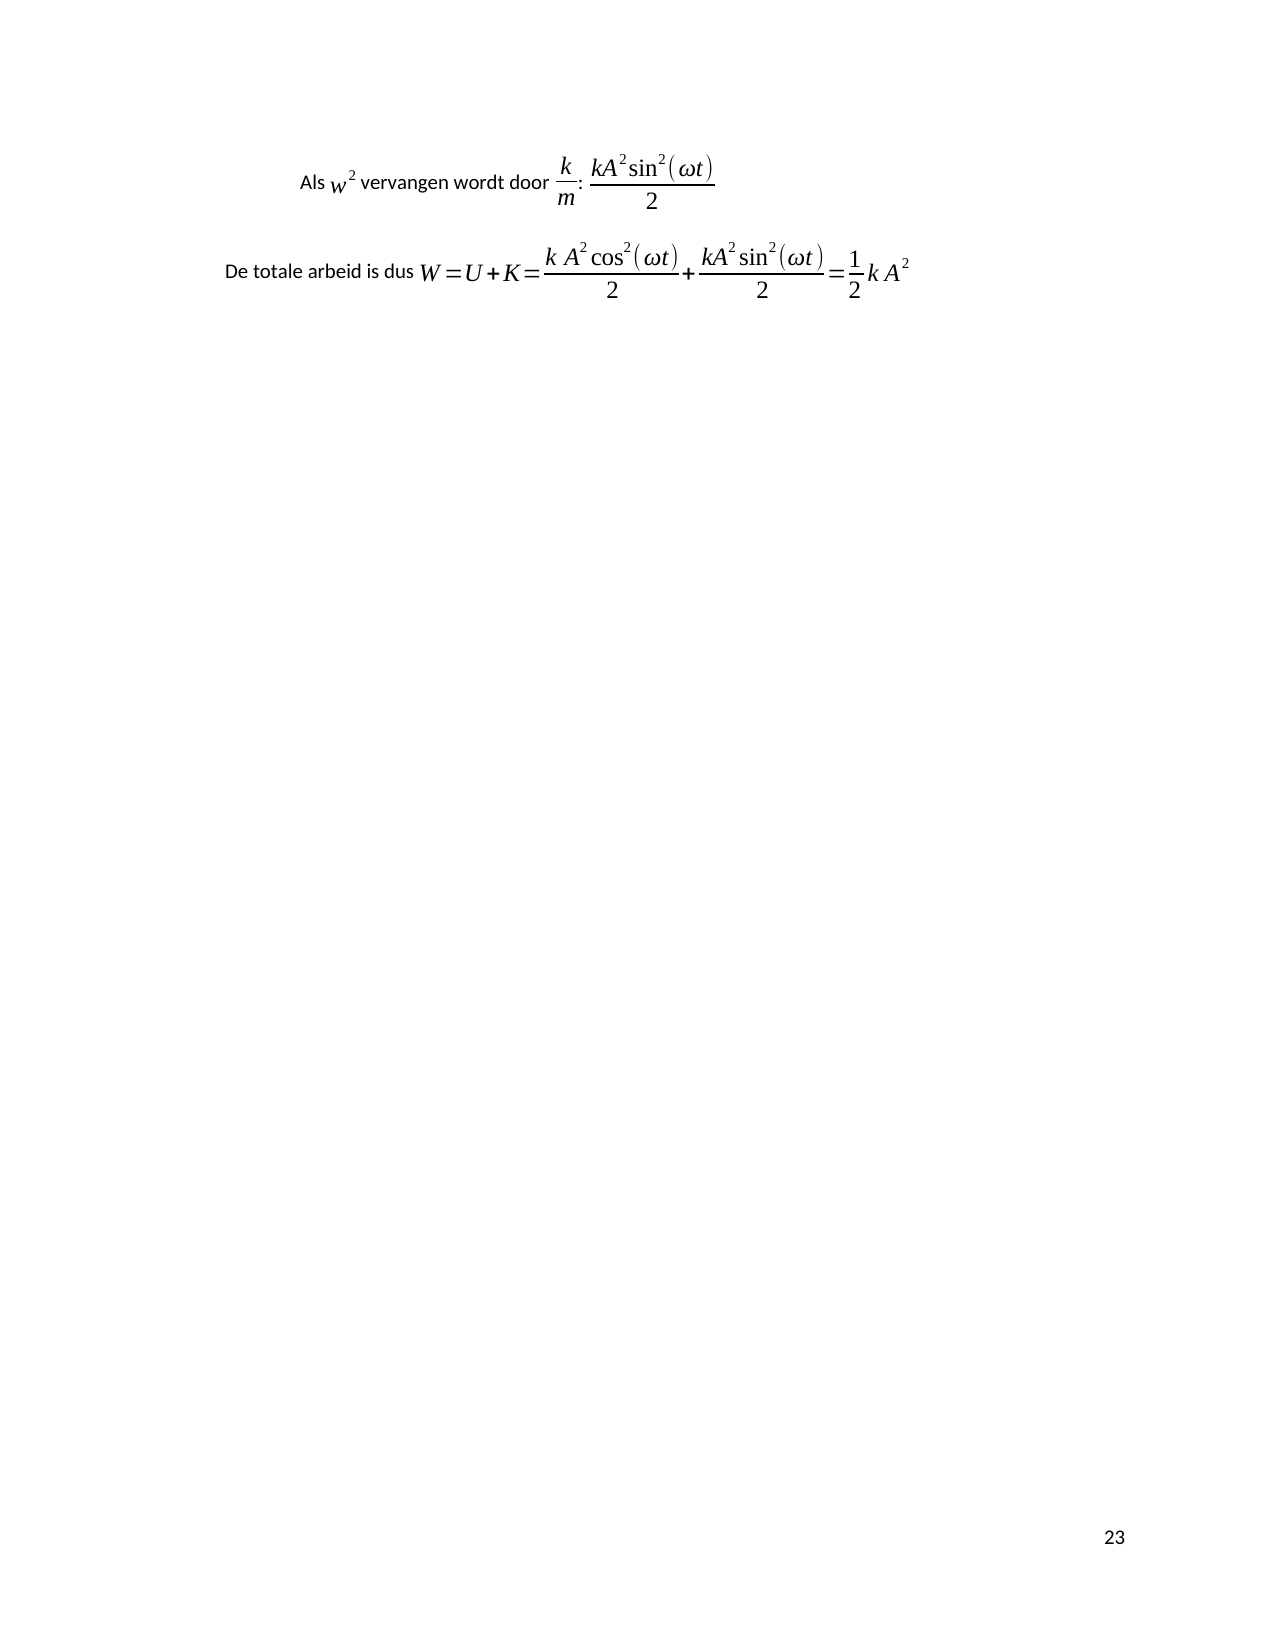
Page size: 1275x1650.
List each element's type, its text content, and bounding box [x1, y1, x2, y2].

text Als vervangen wordt door : [225, 150, 1125, 214]
text De totale arbeid is dus [150, 239, 1125, 303]
